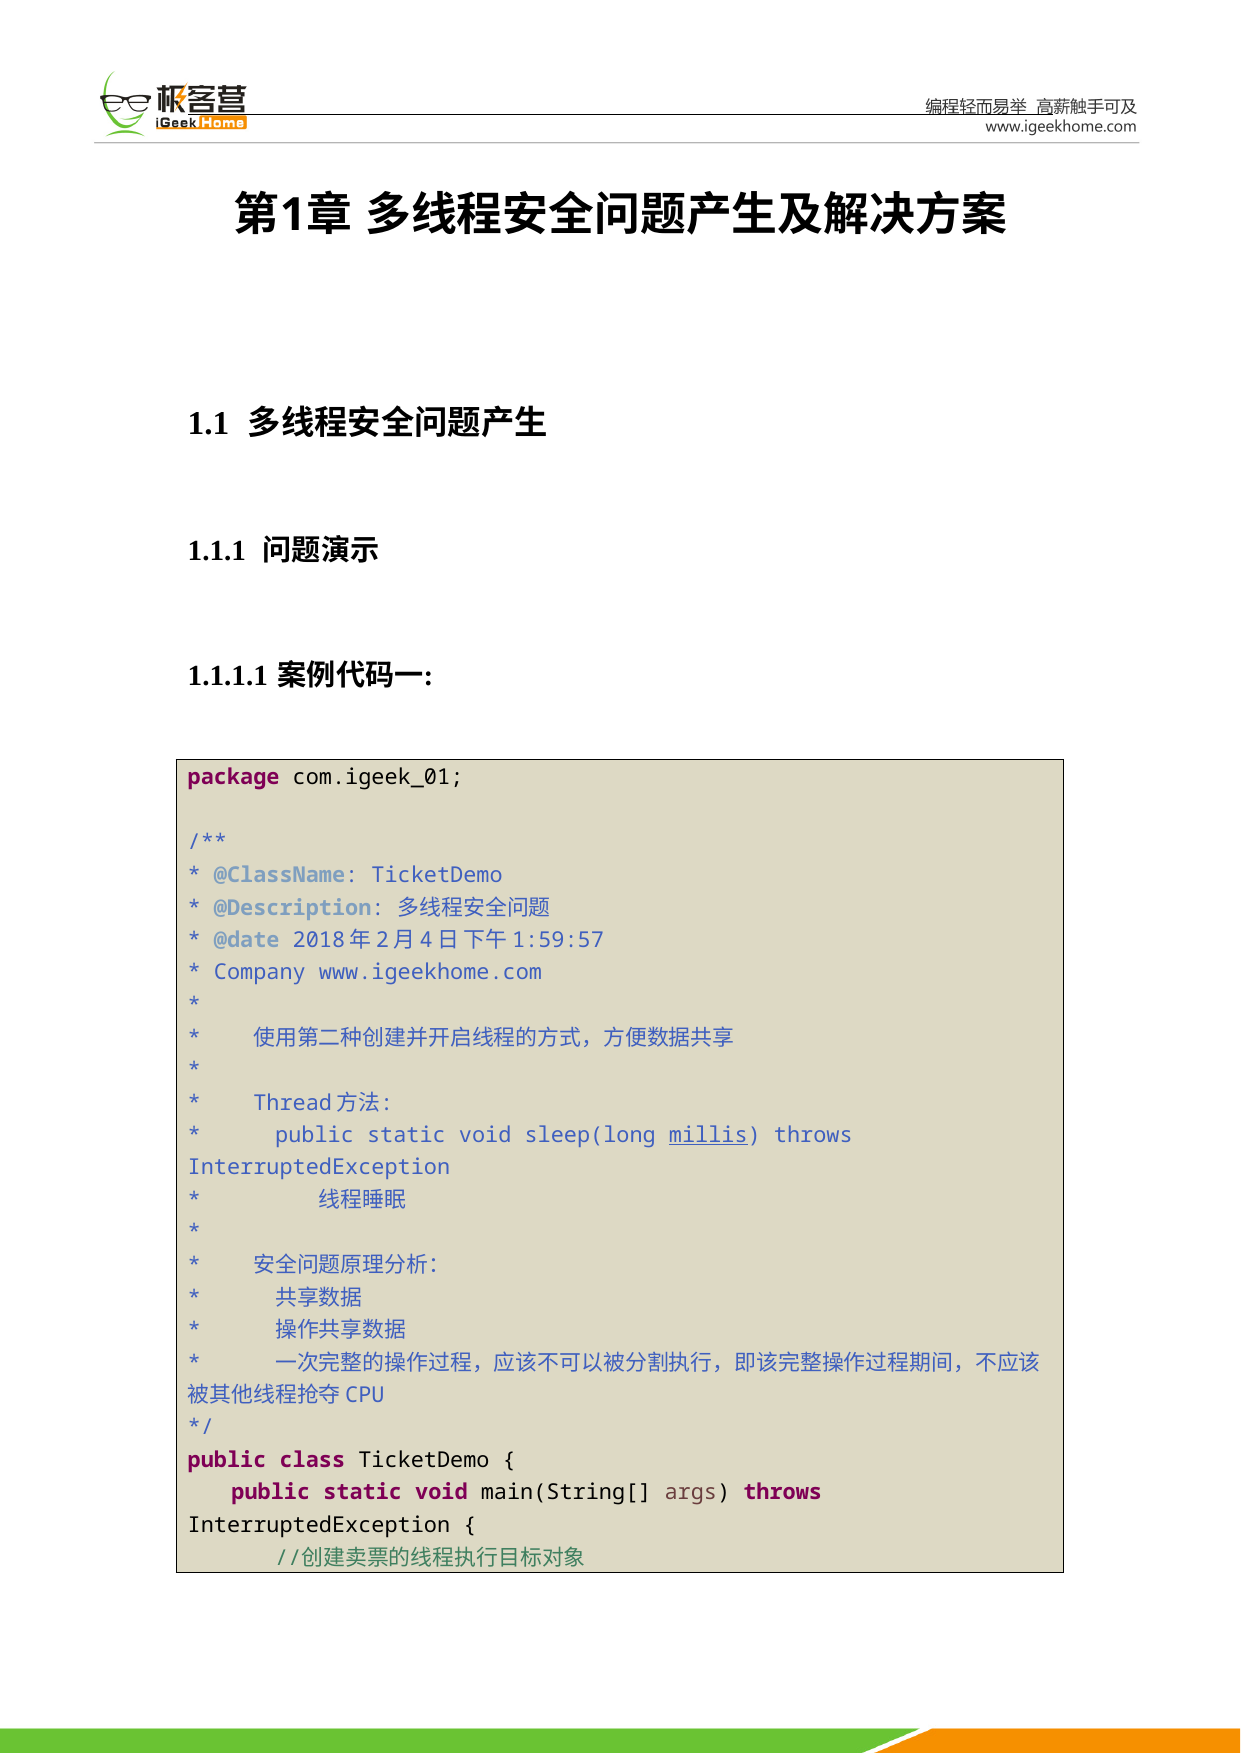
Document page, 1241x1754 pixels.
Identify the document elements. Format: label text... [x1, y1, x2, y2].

subtitle 多线程安全问题产生 [187, 388, 1053, 453]
subtitle 多线程安全问题产生及解决方案 [187, 162, 1053, 259]
picture [0, 1, 1241, 151]
subtitle 案例代码一: [187, 640, 1053, 705]
subtitle 问题演示 [187, 515, 1053, 580]
picture [0, 1690, 1241, 1753]
